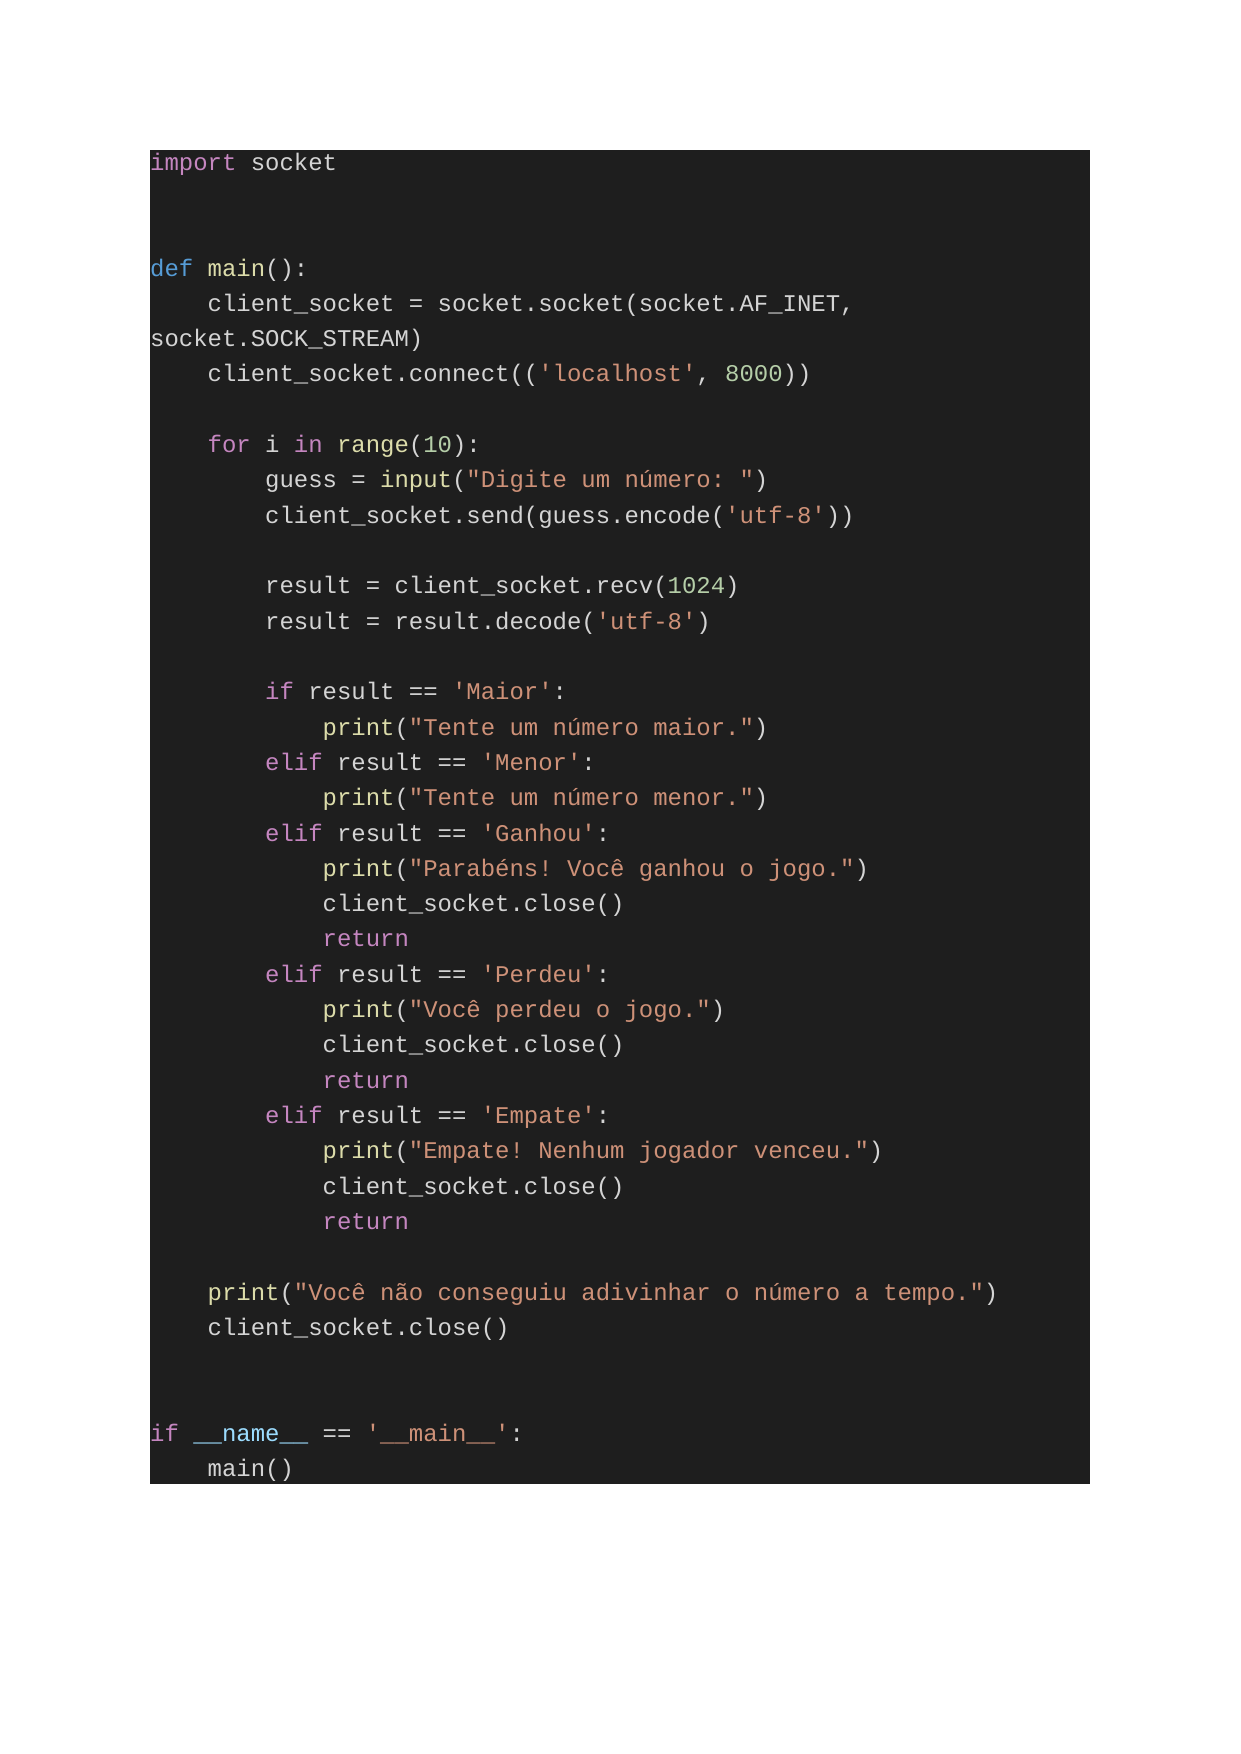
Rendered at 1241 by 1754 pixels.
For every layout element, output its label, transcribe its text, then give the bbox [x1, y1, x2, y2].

text print("Você não conseguiu adivinhar o número a tempo.") [150, 1280, 1090, 1307]
text def main(): [150, 256, 1090, 283]
text guess = input("Digite um número: ") [150, 468, 1090, 495]
text client_socket.send(guess.encode('utf-8')) [150, 503, 1090, 530]
text return [150, 1209, 1090, 1237]
text for i in range(10): [150, 432, 1090, 460]
text client_socket = socket.socket(socket.AF_INET, socket.SOCK_STREAM) [150, 291, 1090, 354]
text client_socket.close() [150, 1315, 1090, 1342]
text elif result == 'Empate': [150, 1103, 1090, 1131]
text return [150, 927, 1090, 954]
text client_socket.close() [150, 892, 1090, 919]
text print("Você perdeu o jogo.") [150, 997, 1090, 1025]
text print("Parabéns! Você ganhou o jogo.") [150, 856, 1090, 883]
text main() [150, 1457, 1090, 1484]
text elif result == 'Menor': [150, 750, 1090, 777]
text result = result.decode('utf-8') [150, 609, 1090, 636]
text result = client_socket.recv(1024) [150, 574, 1090, 601]
text elif result == 'Perdeu': [150, 962, 1090, 989]
text if __name__ == '__main__': [150, 1421, 1090, 1448]
text elif result == 'Ganhou': [150, 821, 1090, 848]
text if result == 'Maior': [150, 680, 1090, 707]
text print("Tente um número maior.") [150, 715, 1090, 742]
text client_socket.close() [150, 1174, 1090, 1201]
text print("Tente um número menor.") [150, 786, 1090, 813]
text print("Empate! Nenhum jogador venceu.") [150, 1139, 1090, 1166]
text return [150, 1068, 1090, 1095]
text client_socket.close() [150, 1033, 1090, 1060]
text client_socket.connect(('localhost', 8000)) [150, 362, 1090, 389]
text import socket [150, 150, 1090, 177]
